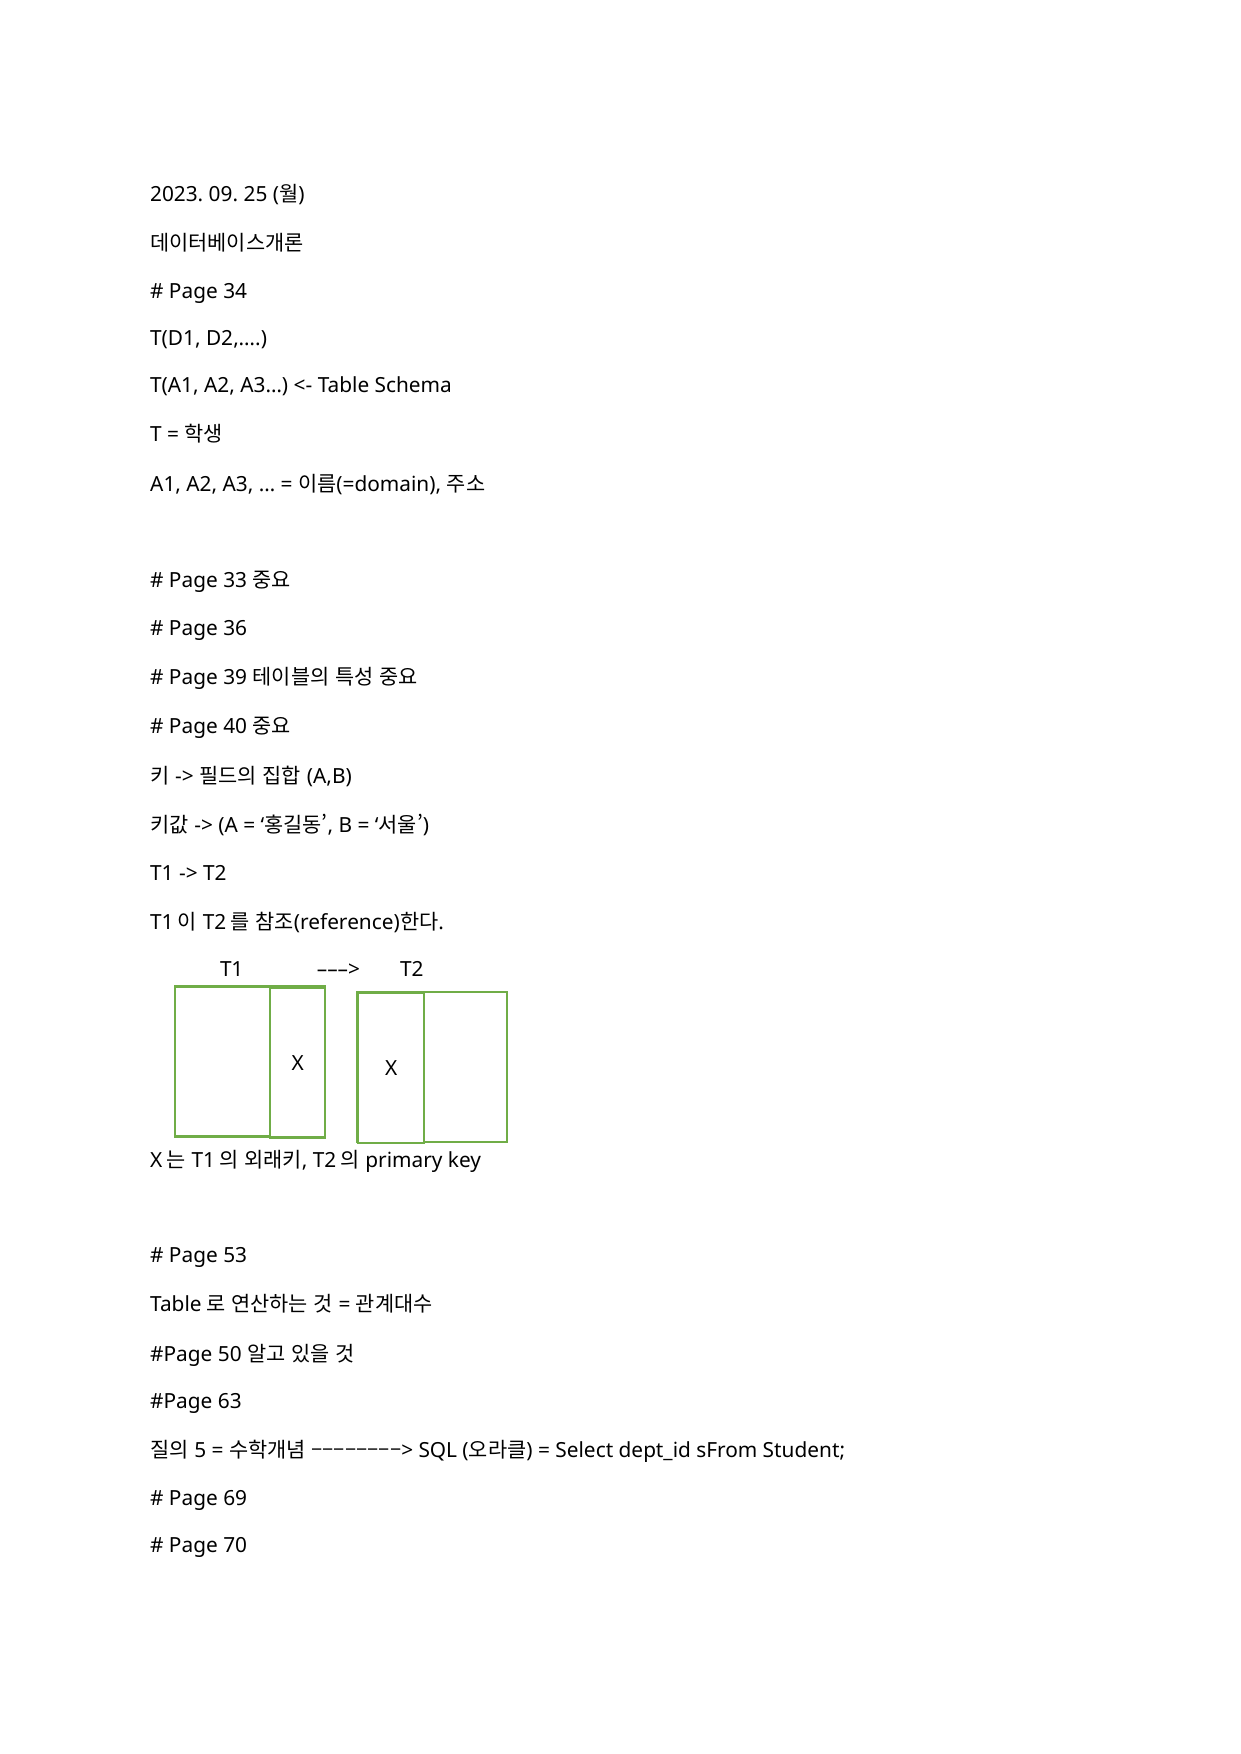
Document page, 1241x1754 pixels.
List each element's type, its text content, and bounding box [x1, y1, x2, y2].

text Table로 연산하는 것 = 관계대수 [150, 1288, 1090, 1318]
text # Page 36 [150, 613, 1090, 642]
text X는 T1의 외래키, T2의 primary key [150, 1144, 1090, 1174]
text # Page 53 [150, 1240, 1090, 1269]
text #Page 50 알고 있을 것 [150, 1337, 1090, 1367]
text #Page 63 [150, 1386, 1090, 1415]
text 키 -> 필드의 집합 (A,B) [150, 759, 1090, 789]
text T1 -> T2 [150, 858, 1090, 886]
text T1이 T2를 참조(reference)한다. [150, 905, 1090, 936]
text T(D1, D2,….) [150, 323, 1090, 352]
text 2023. 09. 25 (월) [150, 177, 1090, 207]
text A1, A2, A3, … = 이름(=domain), 주소 [150, 467, 1090, 497]
text T1 –––> T2 [150, 954, 1090, 983]
text # Page 33 중요 [150, 564, 1090, 594]
text 데이터베이스개론 [150, 227, 1090, 257]
text # Page 40 중요 [150, 710, 1090, 740]
text # Page 70 [150, 1530, 1090, 1559]
text # Page 39 테이블의 특성 중요 [150, 660, 1090, 691]
text # Page 34 [150, 276, 1090, 304]
text 질의 5 = 수학개념 ––––––––> SQL (오라클) = Select dept_id sFrom Student; [150, 1434, 1090, 1464]
text T(A1, A2, A3…) <- Table Schema [150, 370, 1090, 399]
text # Page 69 [150, 1483, 1090, 1512]
text T = 학생 [150, 418, 1090, 448]
text 키값 -> (A = ‘홍길동’, B = ‘서울’) [150, 808, 1090, 839]
